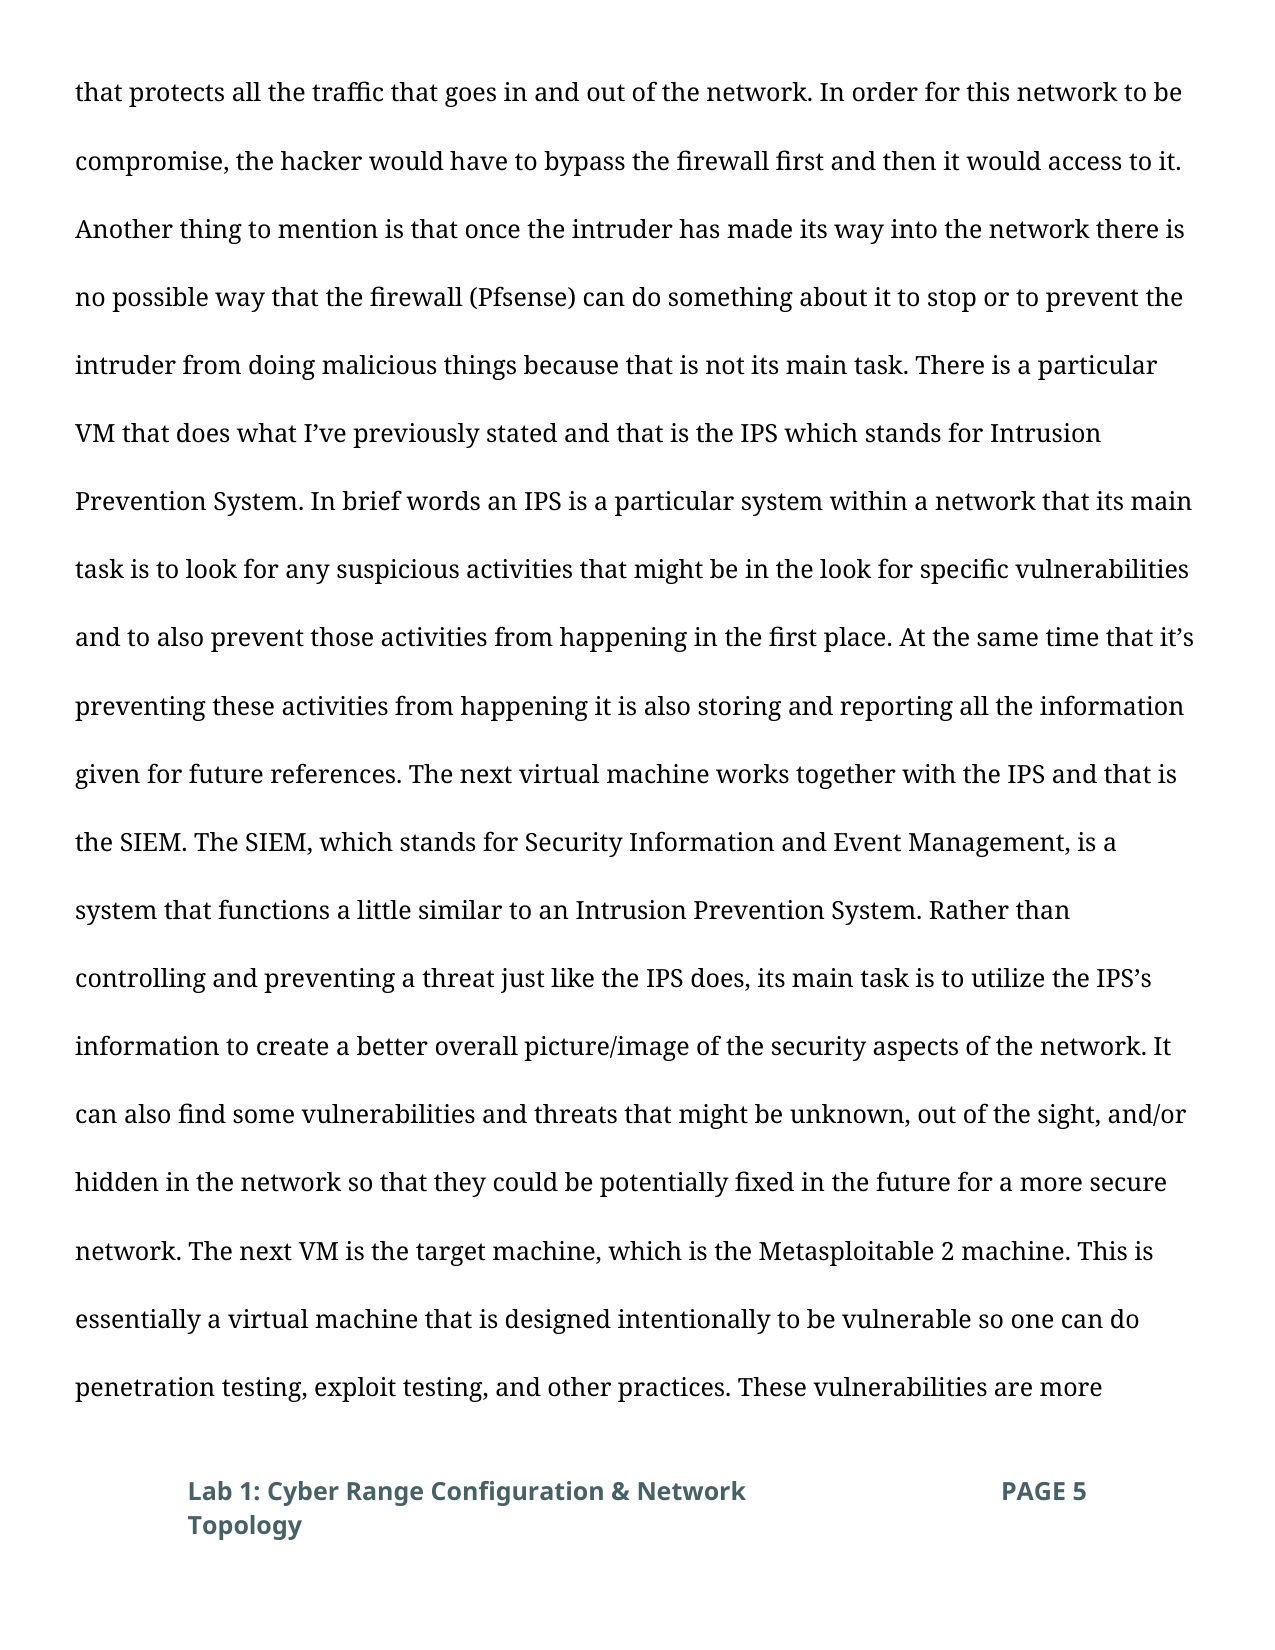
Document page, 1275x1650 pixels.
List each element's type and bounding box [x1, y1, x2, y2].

text [75, 75, 1200, 1403]
